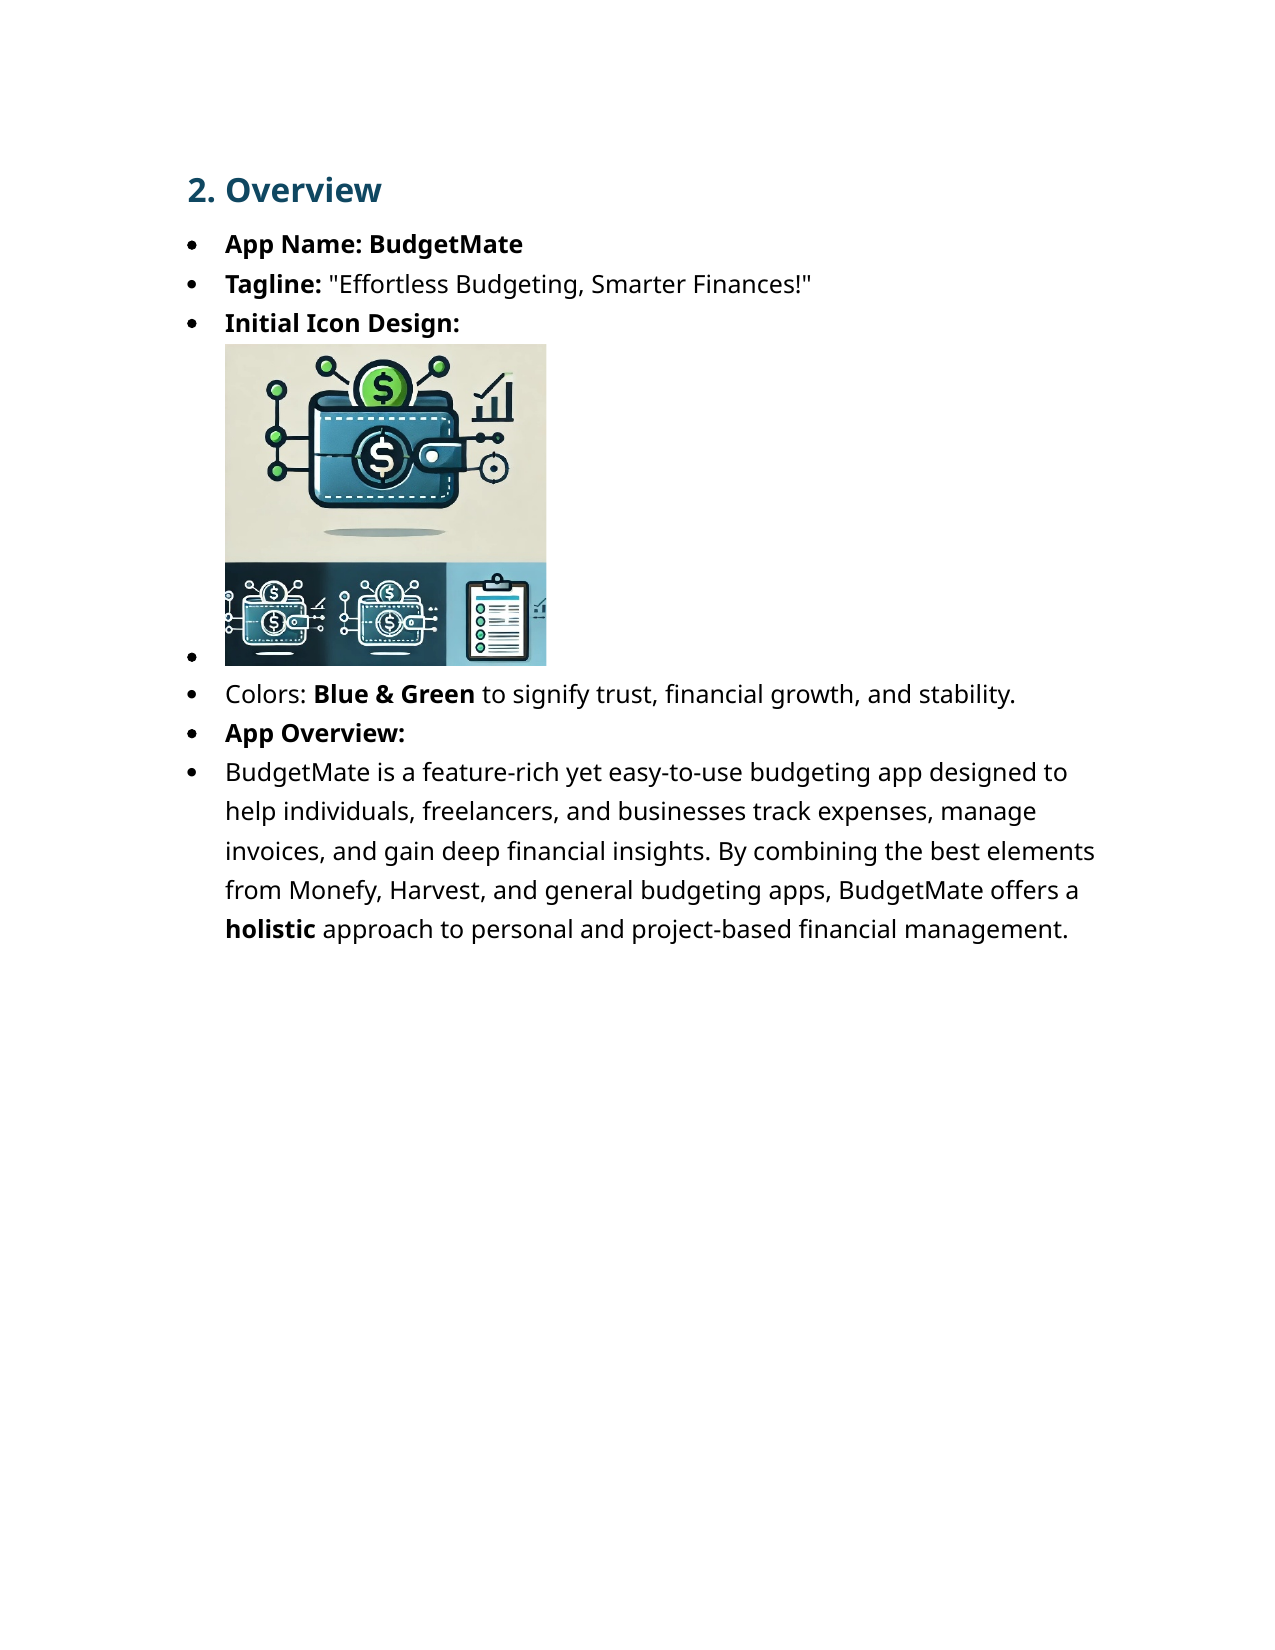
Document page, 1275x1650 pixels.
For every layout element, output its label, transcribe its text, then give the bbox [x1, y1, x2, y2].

list Tagline: "Effortless Budgeting, Smarter Finances!" [187, 266, 1125, 300]
list Initial Icon Design: [187, 306, 1125, 339]
list App Name: BudgetMate [187, 227, 1125, 261]
list Colors: Blue & Green to signify trust, financial growth, and stability. [187, 677, 1125, 711]
subtitle Overview [187, 167, 1125, 212]
picture [225, 344, 547, 666]
list BudgetMate is a feature-rich yet easy-to-use budgeting app designed to help individuals, freelancers, and businesses track expenses, manage invoices, and gain deep financial insights. By combining the best elements from Monefy, Harvest, and general budgeting apps, BudgetMate offers a holistic approach to personal and project-based financial management. [187, 755, 1125, 946]
list App Overview: [187, 716, 1125, 750]
